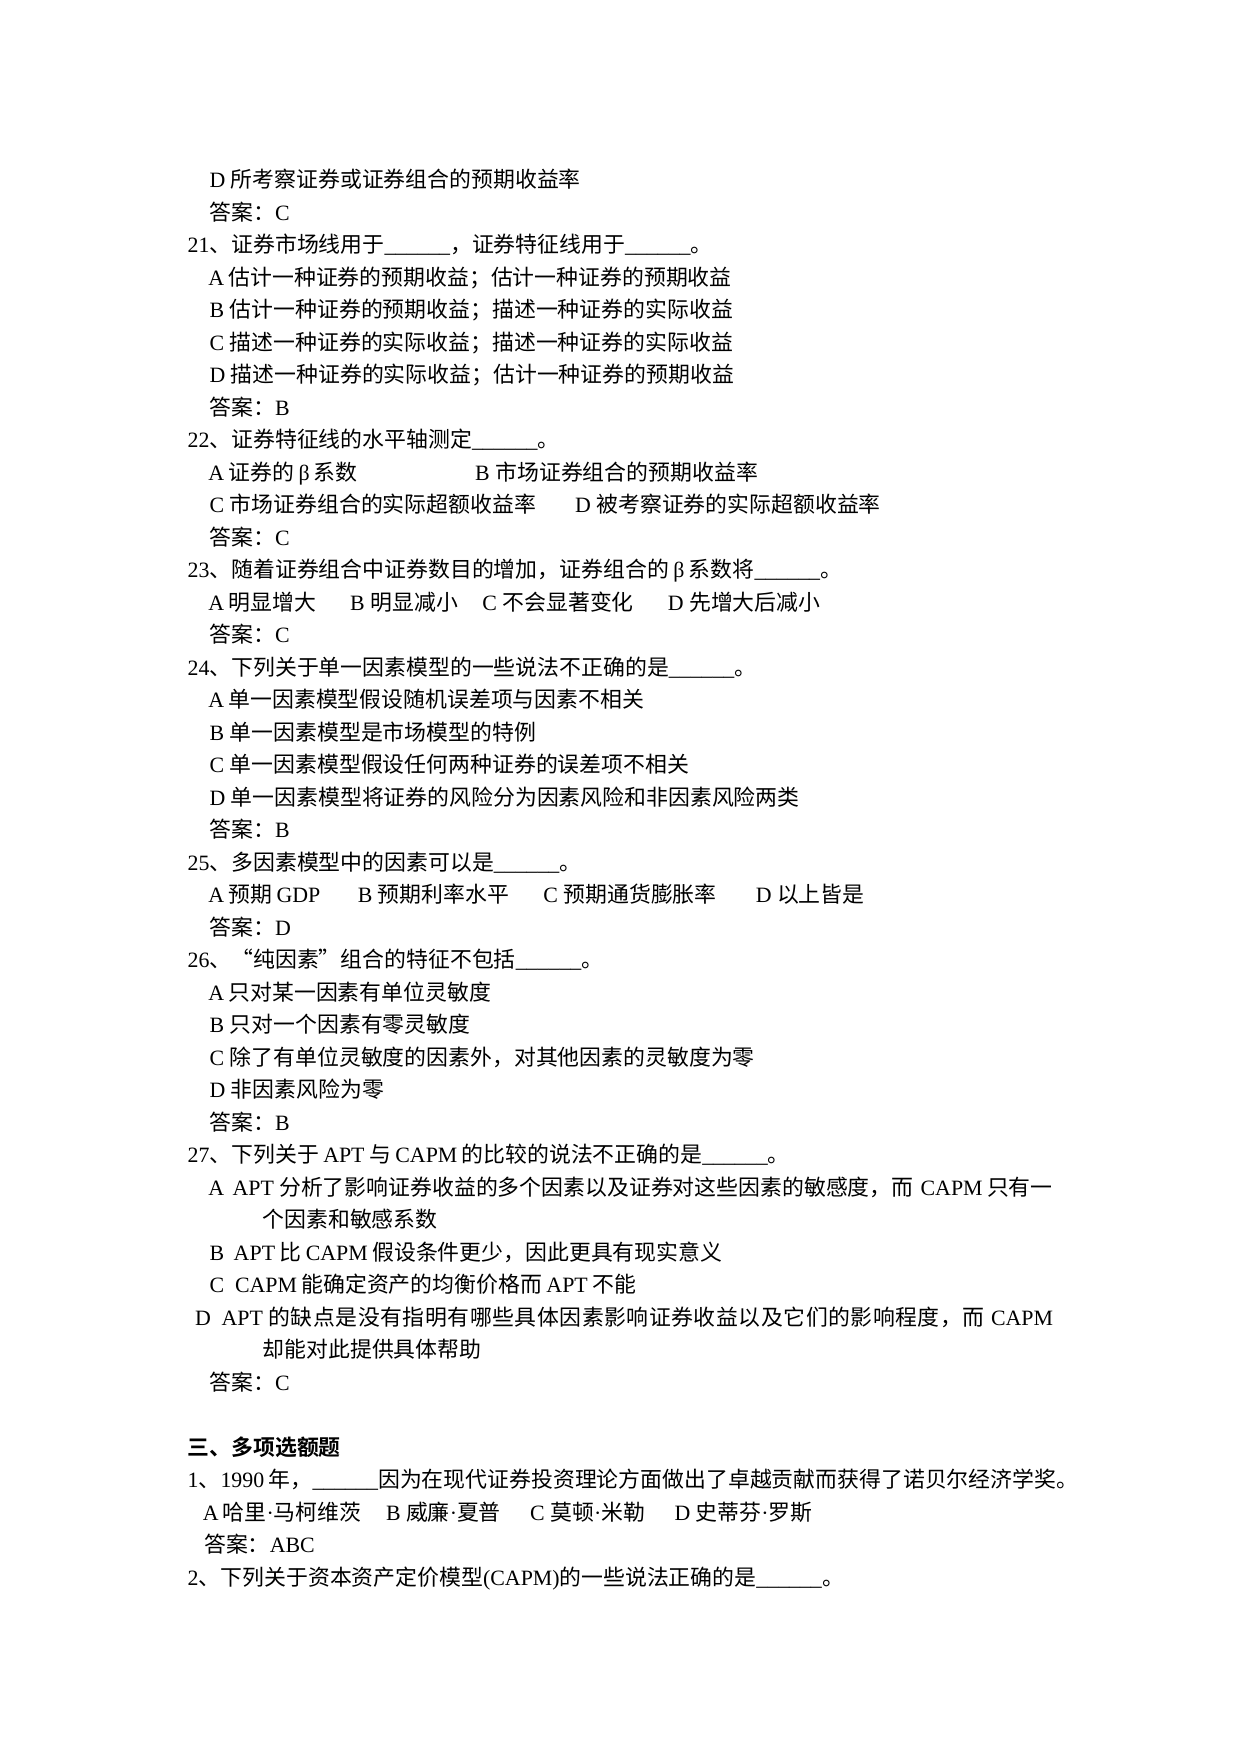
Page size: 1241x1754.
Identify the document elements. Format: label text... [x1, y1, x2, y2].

text C 市场证券组合的实际超额收益率 D 被考察证券的实际超额收益率 [187, 487, 1053, 519]
text D APT的缺点是没有指明有哪些具体因素影响证券收益以及它们的影响程度，而CAPM却能对此提供具体帮助 [153, 1299, 1053, 1364]
text 1、1990年，______因为在现代证券投资理论方面做出了卓越贡献而获得了诺贝尔经济学奖。 [187, 1462, 1181, 1494]
text A 预期GDP B 预期利率水平 C 预期通货膨胀率 D 以上皆是 [187, 877, 1053, 909]
text 答案：C [187, 519, 1053, 552]
text D 所考察证券或证券组合的预期收益率 [187, 162, 1053, 194]
text 答案：C [187, 1364, 1053, 1397]
text B APT比CAPM假设条件更少，因此更具有现实意义 [187, 1234, 1053, 1267]
text 答案：B [187, 389, 1053, 422]
text D 非因素风险为零 [187, 1072, 1053, 1104]
text D 单一因素模型将证券的风险分为因素风险和非因素风险两类 [187, 779, 1049, 812]
text C 除了有单位灵敏度的因素外，对其他因素的灵敏度为零 [187, 1039, 1053, 1072]
text 答案：B [187, 812, 1053, 844]
text 答案：D [187, 909, 1053, 942]
text B 只对一个因素有零灵敏度 [187, 1007, 1053, 1039]
text 25、多因素模型中的因素可以是______。 [187, 844, 1053, 877]
text 27、下列关于APT与CAPM的比较的说法不正确的是______。 [187, 1137, 1053, 1169]
text 21、证券市场线用于______，证券特征线用于______。 [187, 227, 1053, 259]
text A 估计一种证券的预期收益；估计一种证券的预期收益 [187, 259, 1053, 292]
text C 单一因素模型假设任何两种证券的误差项不相关 [187, 747, 1049, 779]
text A 只对某一因素有单位灵敏度 [187, 974, 1053, 1007]
text A APT分析了影响证券收益的多个因素以及证券对这些因素的敏感度，而CAPM只有一个因素和敏感系数 [187, 1169, 1053, 1234]
text 三、多项选额题 [187, 1429, 1181, 1462]
text 答案：ABC [187, 1527, 1053, 1559]
text 答案：C [187, 617, 1053, 649]
text A 明显增大 B 明显减小 C 不会显著变化 D 先增大后减小 [187, 584, 1053, 617]
text 26、“纯因素”组合的特征不包括______。 [187, 942, 1053, 974]
text A 哈里·马柯维茨 B 威廉·夏普 C 莫顿·米勒 D 史蒂芬·罗斯 [187, 1494, 1049, 1527]
text B 估计一种证券的预期收益；描述一种证券的实际收益 [187, 292, 1053, 324]
text C 描述一种证券的实际收益；描述一种证券的实际收益 [187, 324, 1053, 357]
text C CAPM能确定资产的均衡价格而APT不能 [187, 1267, 1053, 1299]
text 答案：C [187, 194, 1053, 227]
text A 证券的β系数 B 市场证券组合的预期收益率 [187, 454, 1053, 487]
text 22、证券特征线的水平轴测定______。 [187, 422, 1053, 454]
text A 单一因素模型假设随机误差项与因素不相关 [187, 682, 1049, 714]
text D 描述一种证券的实际收益；估计一种证券的预期收益 [187, 357, 1053, 389]
text B 单一因素模型是市场模型的特例 [187, 714, 1049, 747]
text 24、下列关于单一因素模型的一些说法不正确的是______。 [187, 649, 1049, 682]
text 23、随着证券组合中证券数目的增加，证券组合的β系数将______。 [187, 552, 1053, 584]
text 答案：B [187, 1104, 1053, 1137]
text 2、下列关于资本资产定价模型(CAPM)的一些说法正确的是______。 [187, 1559, 1053, 1592]
